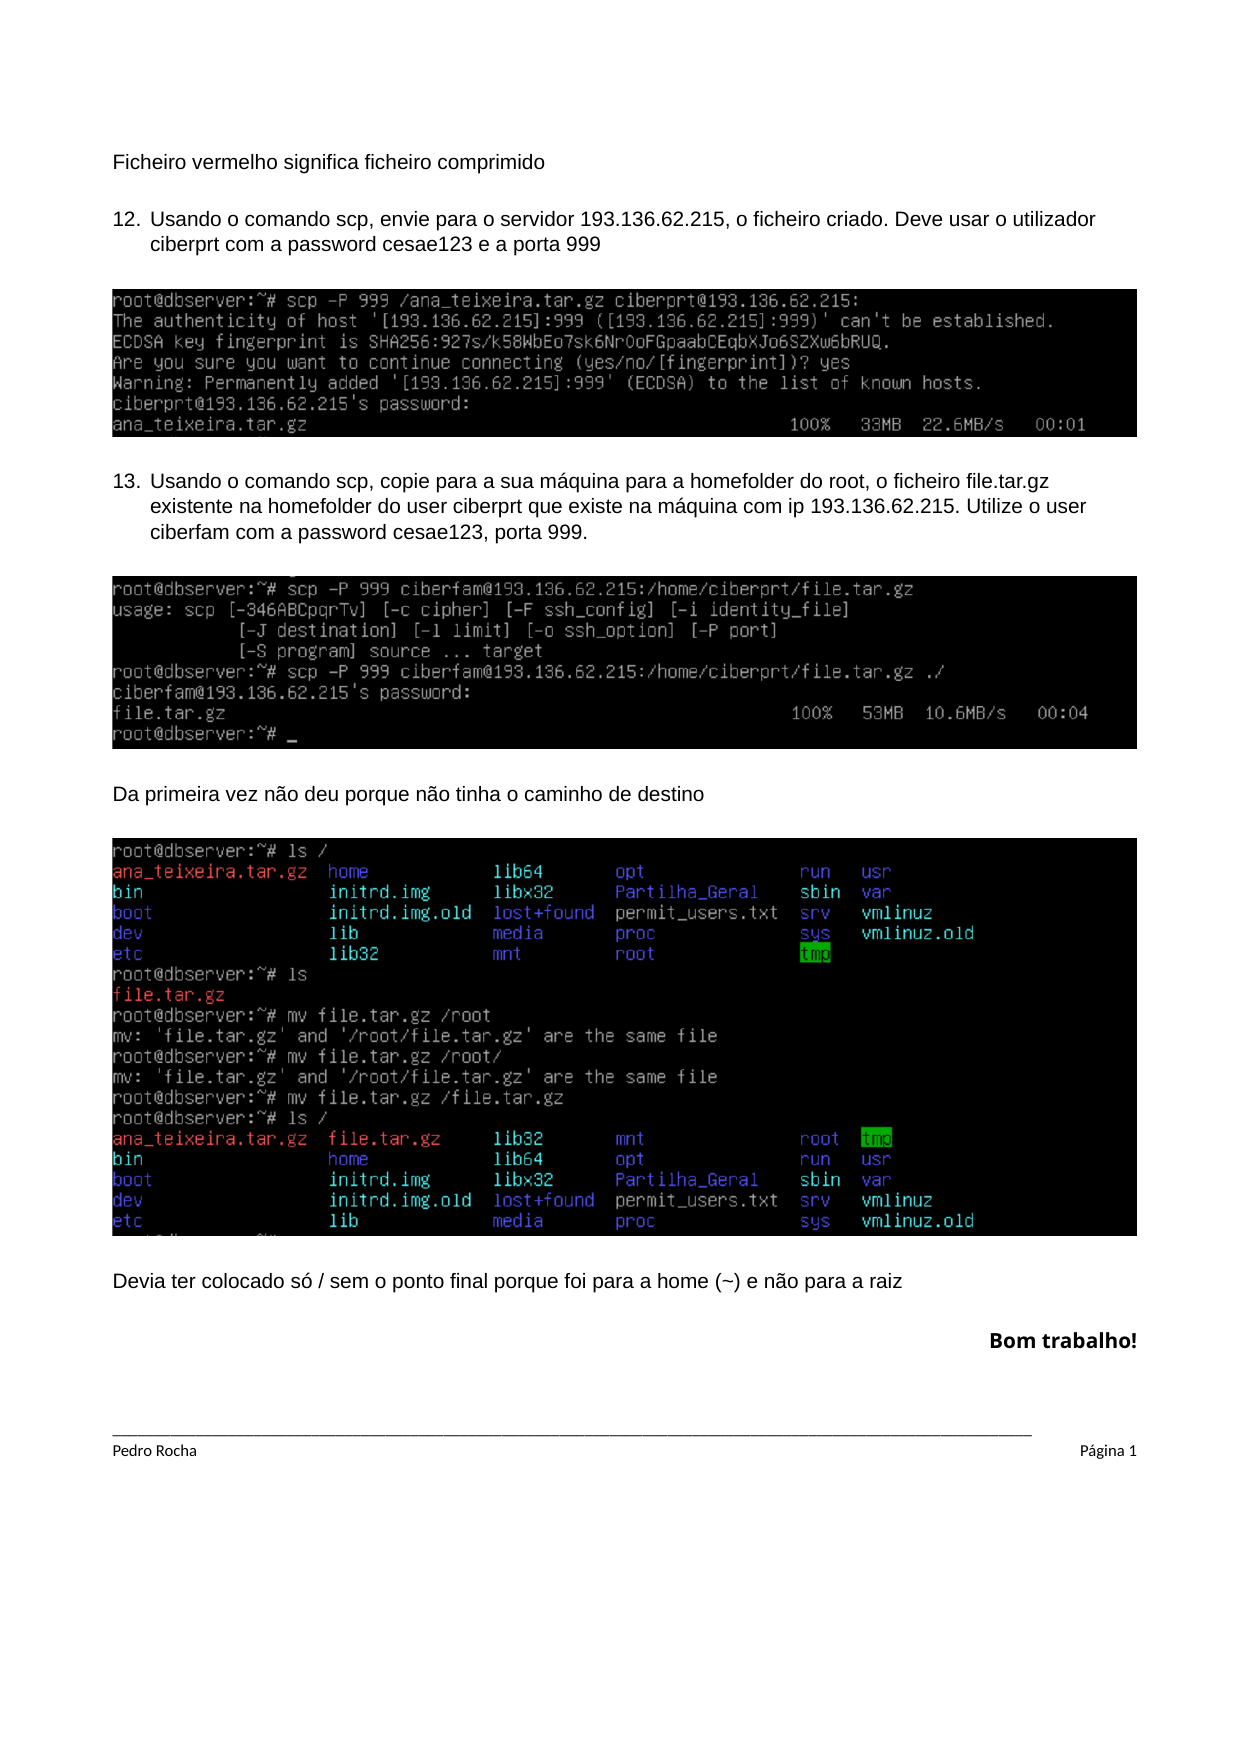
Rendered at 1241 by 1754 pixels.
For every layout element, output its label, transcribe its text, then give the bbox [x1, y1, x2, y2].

text Pedro Rocha Página 1 [112, 1441, 1137, 1461]
list Usando o comando scp, envie para o servidor 193.136.62.215, o ficheiro criado. Deve usar o utilizador ciberprt com a password cesae123 e a porta 999 [112, 207, 1135, 256]
text Da primeira vez não deu porque não tinha o caminho de destino [112, 782, 1135, 806]
text Devia ter colocado só / sem o ponto final porque foi para a home (~) e não para a raiz [112, 1269, 1135, 1293]
text Bom trabalho! [112, 1326, 1137, 1355]
text Ficheiro vermelho significa ficheiro comprimido [112, 150, 1135, 174]
list Usando o comando scp, copie para a sua máquina para a homefolder do root, o ficheiro file.tar.gz existente na homefolder do user ciberprt que existe na máquina com ip 193.136.62.215. Utilize o user ciberfam com a password cesae123, porta 999. [112, 469, 1135, 543]
text _______________________________________________________________________________________________________________ [112, 1419, 1137, 1439]
